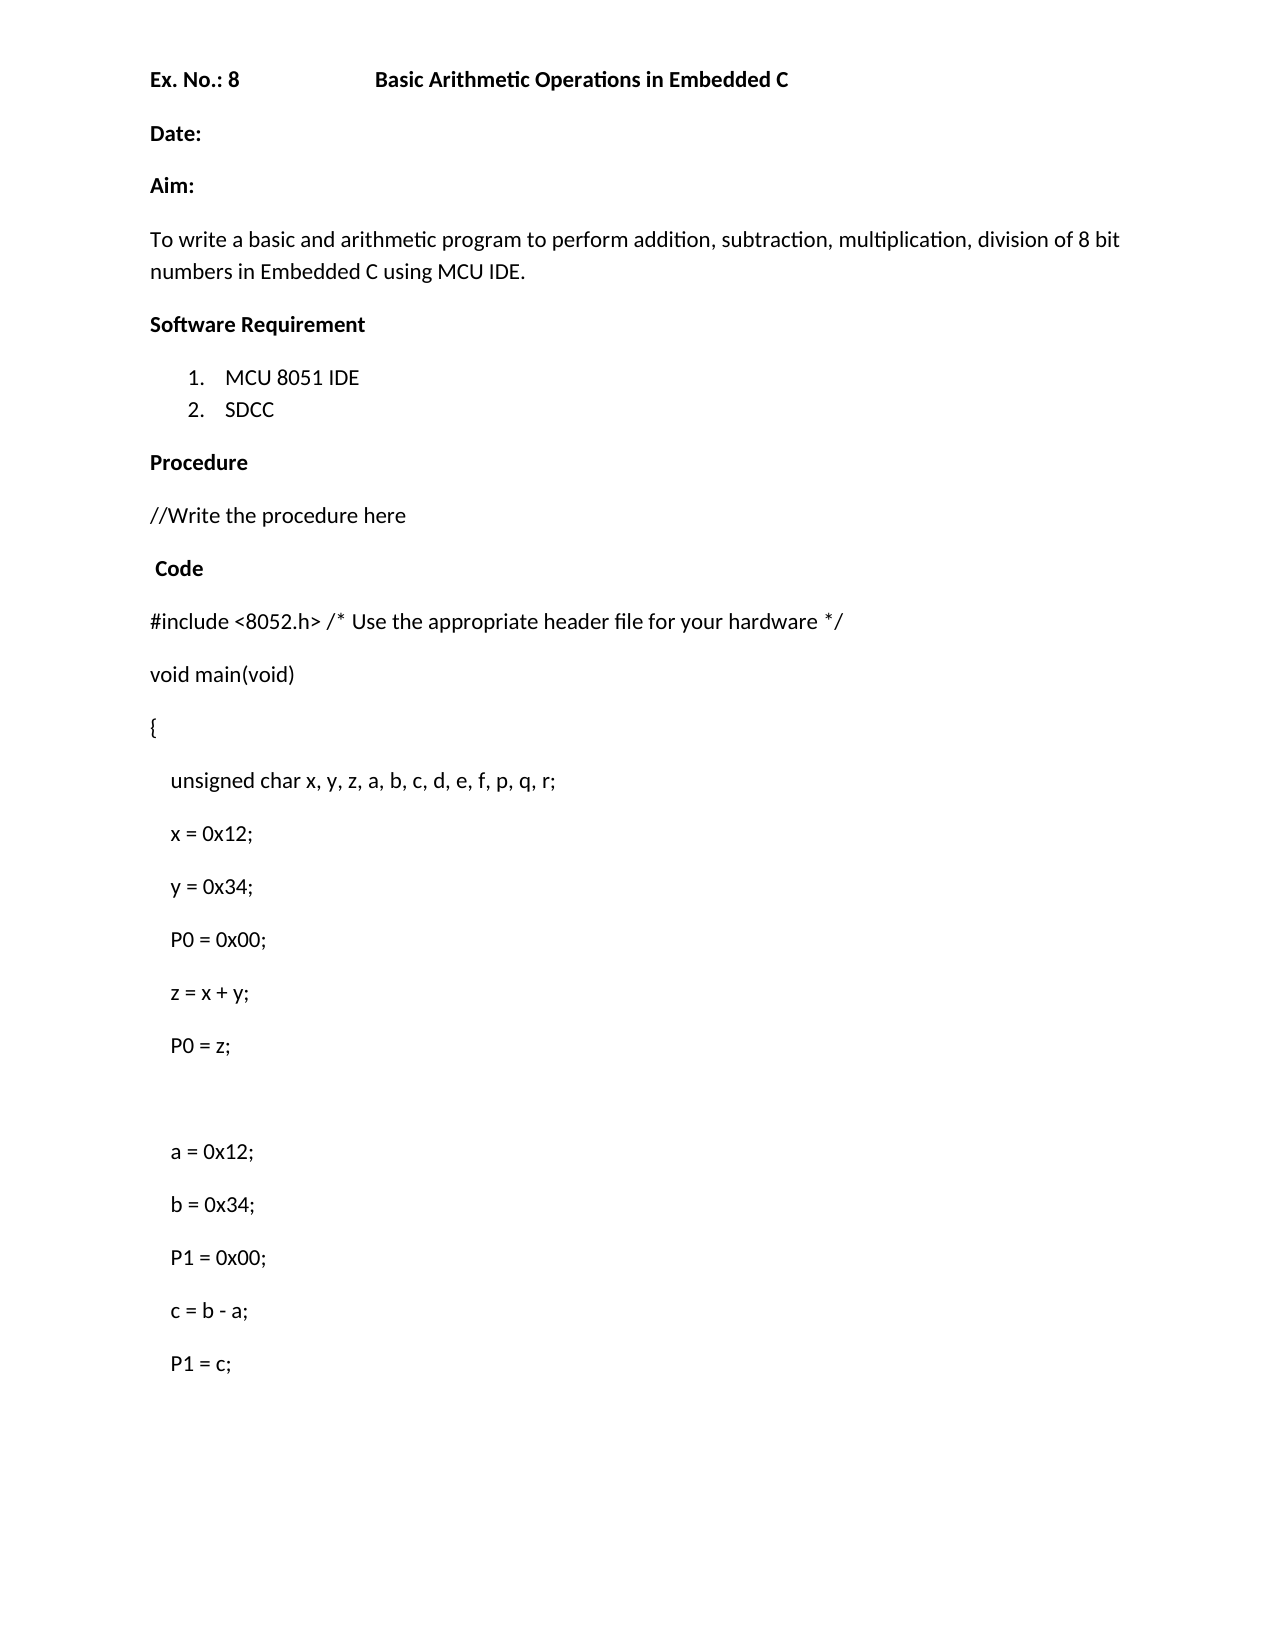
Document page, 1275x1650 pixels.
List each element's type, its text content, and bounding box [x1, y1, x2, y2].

text Software Requirement [150, 310, 1125, 338]
text P1 = c; [150, 1349, 1125, 1377]
list SDCC [187, 395, 1125, 423]
text Aim: [150, 172, 1125, 200]
text //Write the procedure here [150, 501, 1125, 529]
text y = 0x34; [150, 872, 1125, 900]
text { [150, 713, 1125, 741]
text Date: [150, 119, 1125, 147]
text Ex. No.: 8 Basic Arithmetic Operations in Embedded C [150, 66, 1125, 94]
text c = b - a; [150, 1296, 1125, 1324]
text void main(void) [150, 660, 1125, 688]
text unsigned char x, y, z, a, b, c, d, e, f, p, q, r; [150, 766, 1125, 794]
text #include <8052.h> /* Use the appropriate header file for your hardware */ [150, 607, 1125, 635]
text To write a basic and arithmetic program to perform addition, subtraction, multiplication, division of 8 bit numbers in Embedded C using MCU IDE. [150, 225, 1125, 285]
text Code [150, 554, 1125, 582]
text P1 = 0x00; [150, 1243, 1125, 1271]
text P0 = z; [150, 1031, 1125, 1059]
text Procedure [150, 448, 1125, 476]
text z = x + y; [150, 978, 1125, 1006]
text P0 = 0x00; [150, 925, 1125, 953]
text x = 0x12; [150, 819, 1125, 847]
list MCU 8051 IDE [187, 363, 1125, 391]
text a = 0x12; [150, 1137, 1125, 1165]
text b = 0x34; [150, 1190, 1125, 1218]
